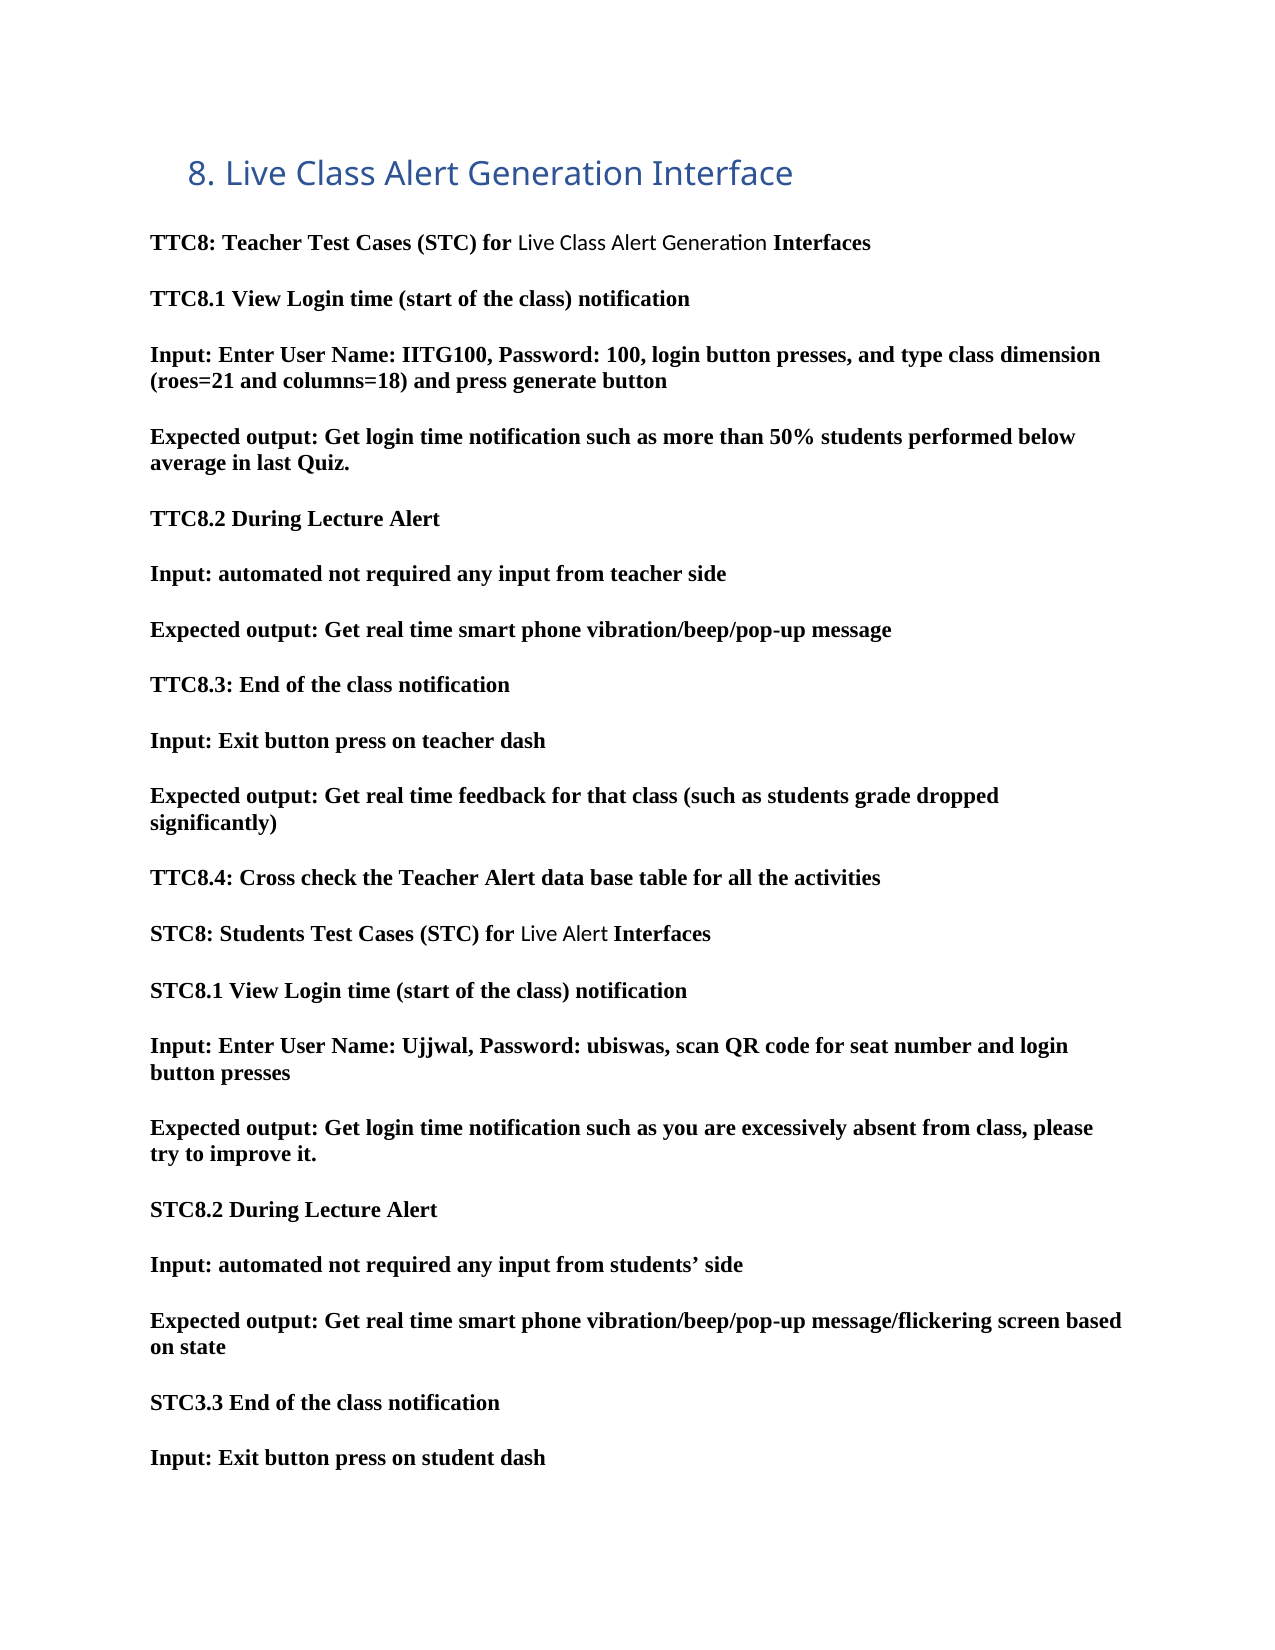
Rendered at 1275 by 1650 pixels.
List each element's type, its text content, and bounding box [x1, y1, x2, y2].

text Input: automated not required any input from teacher side [150, 560, 1125, 586]
text TTC8.3: End of the class notification [150, 671, 1125, 697]
text Input: Exit button press on teacher dash [150, 727, 1125, 753]
text TTC8: Teacher Test Cases (STC) for Live Class Alert Generation Interfaces [150, 228, 1125, 256]
text STC3.3 End of the class notification [150, 1389, 1125, 1415]
text Expected output: Get login time notification such as more than 50% students performed below average in last Quiz. [150, 423, 1125, 475]
text Expected output: Get real time smart phone vibration/beep/pop-up message/flickering screen based on state [150, 1307, 1125, 1360]
text STC8.1 View Login time (start of the class) notification [150, 977, 1125, 1003]
text Input: Enter User Name: IITG100, Password: 100, login button presses, and type class dimension (roes=21 and columns=18) and press generate button [150, 341, 1125, 393]
text STC8.2 During Lecture Alert [150, 1196, 1125, 1222]
text Input: Exit button press on student dash [150, 1444, 1125, 1471]
text Expected output: Get real time feedback for that class (such as students grade dropped significantly) [150, 782, 1125, 835]
text STC8: Students Test Cases (STC) for Live Alert Interfaces [150, 919, 1125, 948]
text Expected output: Get login time notification such as you are excessively absent from class, please try to improve it. [150, 1114, 1125, 1167]
text TTC8.2 During Lecture Alert [150, 504, 1125, 531]
text TTC8.4: Cross check the Teacher Alert data base table for all the activities [150, 864, 1125, 890]
subtitle Live Class Alert Generation Interface [187, 150, 1125, 195]
text TTC8.1 View Login time (start of the class) notification [150, 285, 1125, 312]
text Input: Enter User Name: Ujjwal, Password: ubiswas, scan QR code for seat number and login button presses [150, 1032, 1125, 1085]
text Expected output: Get real time smart phone vibration/beep/pop-up message [150, 616, 1125, 642]
text Input: automated not required any input from students’ side [150, 1252, 1125, 1278]
